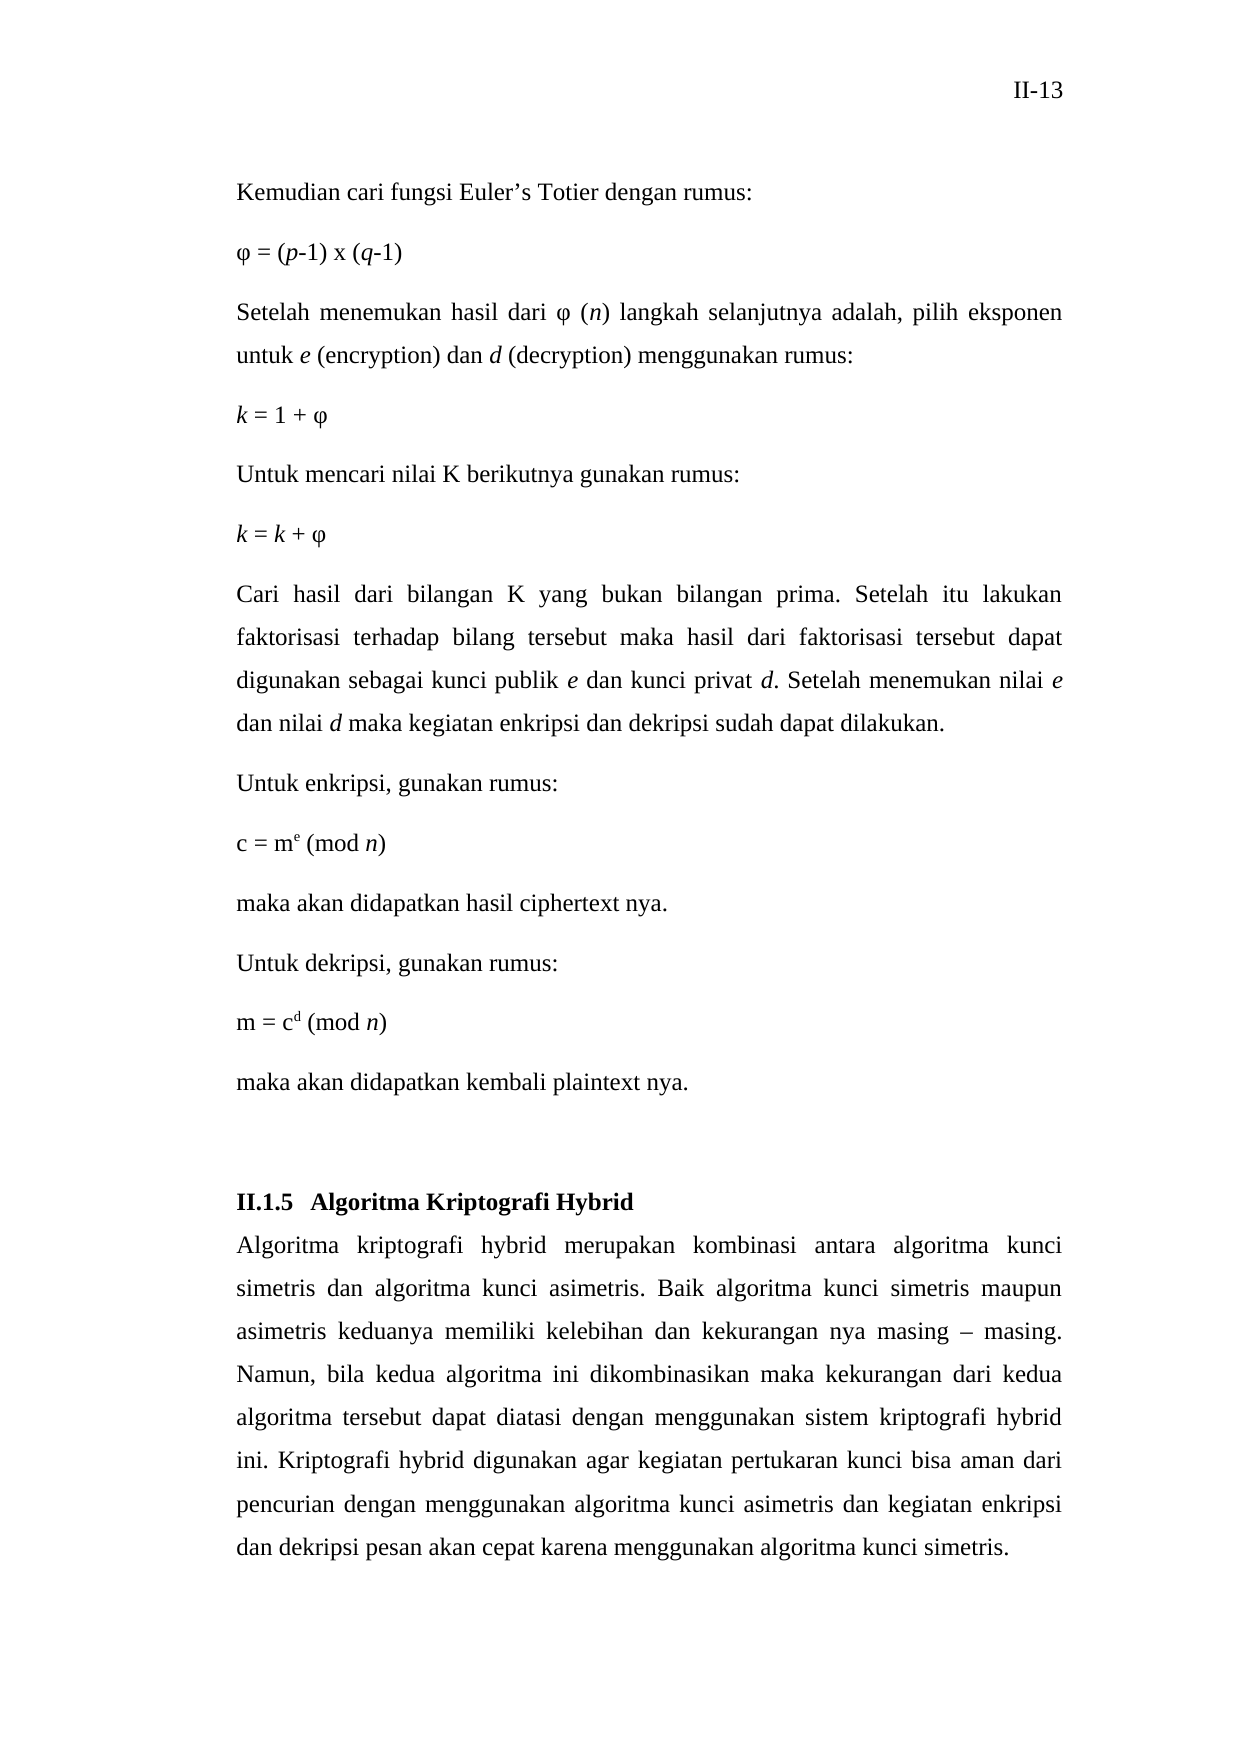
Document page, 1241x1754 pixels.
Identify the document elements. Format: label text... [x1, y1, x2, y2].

text k = k + φ [236, 519, 1063, 548]
text Algoritma kriptografi hybrid merupakan kombinasi antara algoritma kunci simetris dan algoritma kunci asimetris. Baik algoritma kunci simetris maupun asimetris keduanya memiliki kelebihan dan kekurangan nya masing – masing. Namun, bila kedua algoritma ini dikombinasikan maka kekurangan dari kedua algoritma tersebut dapat diatasi dengan menggunakan sistem kriptografi hybrid ini. Kriptografi hybrid digunakan agar kegiatan pertukaran kunci bisa aman dari pencurian dengan menggunakan algoritma kunci asimetris dan kegiatan enkripsi dan dekripsi pesan akan cepat karena menggunakan algoritma kunci simetris. [236, 1230, 1063, 1561]
subtitle Algoritma Kriptografi Hybrid [236, 1187, 1063, 1216]
text φ = (p-1) x (q-1) [236, 237, 1063, 266]
text maka akan didapatkan kembali plaintext nya. [236, 1067, 1063, 1096]
text c = me (mod n) [236, 828, 1063, 857]
text m = cd (mod n) [236, 1007, 1063, 1036]
text Untuk mencari nilai K berikutnya gunakan rumus: [236, 459, 1063, 488]
text Untuk dekripsi, gunakan rumus: [236, 948, 1063, 976]
text Untuk enkripsi, gunakan rumus: [236, 768, 1063, 797]
text Setelah menemukan hasil dari φ (n) langkah selanjutnya adalah, pilih eksponen untuk e (encryption) dan d (decryption) menggunakan rumus: [236, 297, 1063, 369]
text Kemudian cari fungsi Euler’s Totier dengan rumus: [236, 177, 1063, 206]
text k = 1 + φ [236, 400, 1063, 428]
text maka akan didapatkan hasil ciphertext nya. [236, 888, 1063, 917]
text Cari hasil dari bilangan K yang bukan bilangan prima. Setelah itu lakukan faktorisasi terhadap bilang tersebut maka hasil dari faktorisasi tersebut dapat digunakan sebagai kunci publik e dan kunci privat d. Setelah menemukan nilai e dan nilai d maka kegiatan enkripsi dan dekripsi sudah dapat dilakukan. [236, 579, 1063, 737]
